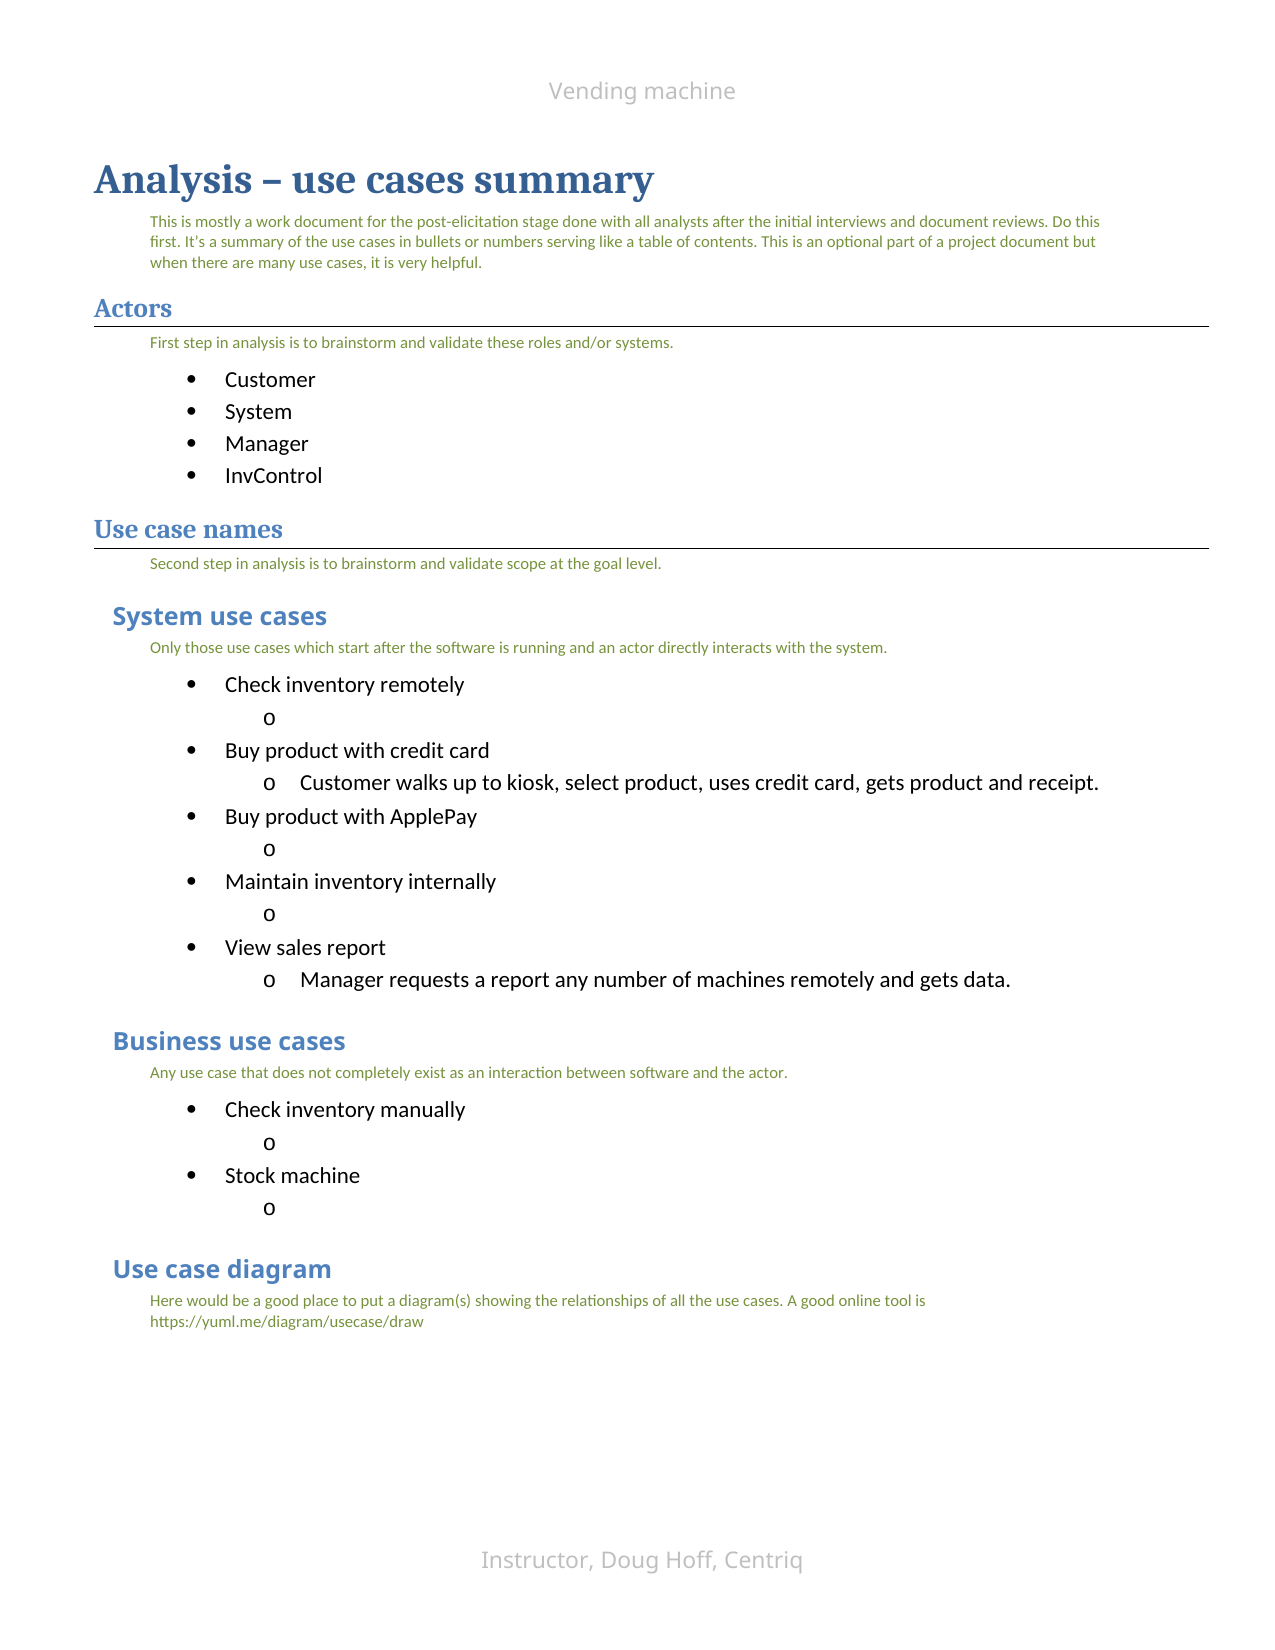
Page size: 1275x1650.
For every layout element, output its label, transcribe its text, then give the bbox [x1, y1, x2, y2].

text Here would be a good place to put a diagram(s) showing the relationships of all the use cases. A good online tool is https://yuml.me/diagram/usecase/draw [150, 1291, 1135, 1331]
text Second step in analysis is to brainstorm and validate scope at the goal level. [150, 553, 1135, 573]
text Any use case that does not completely exist as an interaction between software and the actor. [150, 1063, 1135, 1083]
list Buy product with ApplePay [187, 802, 1135, 830]
subtitle System use cases [112, 598, 1135, 633]
list Customer walks up to kiosk, select product, uses credit card, gets product and receipt. [262, 768, 1135, 797]
subtitle Actors [94, 293, 1209, 326]
list Buy product with credit card [187, 736, 1135, 764]
text This is mostly a work document for the post-elicitation stage done with all analysts after the initial interviews and document reviews. Do this first. It’s a summary of the use cases in bullets or numbers serving like a table of contents. This is an optional part of a project document but when there are many use cases, it is very helpful. [150, 211, 1135, 272]
list InvControl [187, 461, 1135, 489]
list Customer [187, 365, 1135, 393]
list Check inventory remotely [187, 671, 1135, 698]
subtitle Business use cases [112, 1023, 1135, 1058]
list Stock machine [187, 1161, 1135, 1189]
list View sales report [187, 933, 1135, 961]
subtitle Analysis – use cases summary [94, 156, 1134, 204]
list System [187, 397, 1135, 425]
list Maintain inventory internally [187, 867, 1135, 895]
subtitle Use case diagram [112, 1252, 1135, 1286]
text First step in analysis is to brainstorm and validate these roles and/or systems. [150, 332, 1135, 352]
subtitle Use case names [94, 514, 1209, 548]
list Manager [187, 429, 1135, 457]
list Manager requests a report any number of machines remotely and gets data. [262, 965, 1135, 994]
list Check inventory manually [187, 1096, 1135, 1123]
text Only those use cases which start after the software is running and an actor directly interacts with the system. [150, 638, 1135, 658]
